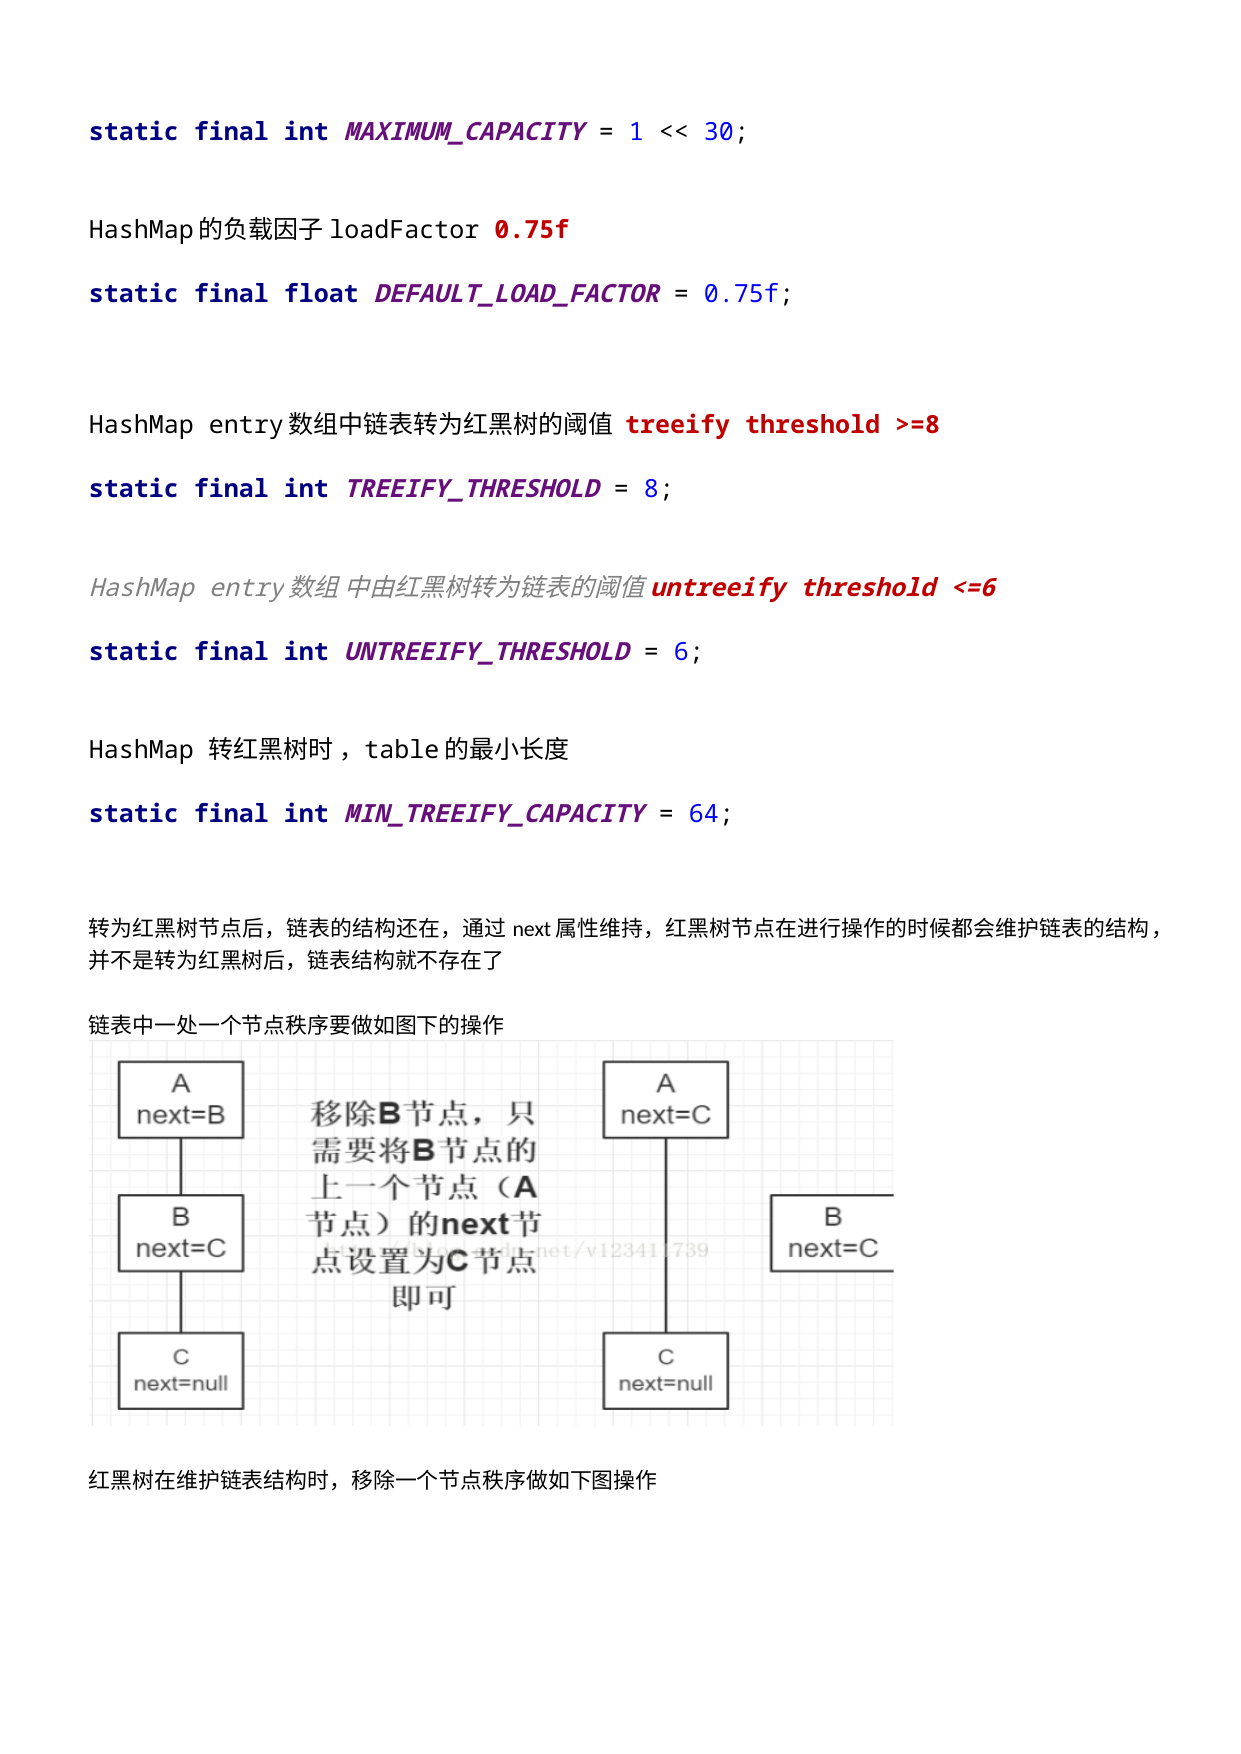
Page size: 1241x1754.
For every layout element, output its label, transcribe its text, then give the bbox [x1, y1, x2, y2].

text 链表中一处一个节点秩序要做如图下的操作 [88, 1008, 1152, 1041]
text 转为红黑树节点后，链表的结构还在，通过next属性维持，红黑树节点在进行操作的时候都会维护链表的结构，并不是转为红黑树后，链表结构就不存在了 [88, 911, 1152, 976]
text 红黑树在维护链表结构时，移除一个节点秩序做如下图操作 [88, 1463, 1152, 1496]
text HashMap entry数组中链表转为红黑树的阈值 treeify threshold >=8 [88, 391, 1152, 456]
text HashMap的负载因子 loadFactor 0.75f [88, 196, 1152, 261]
text HashMap entry数组 中由红黑树转为链表的阈值 untreeify threshold <=6 [88, 553, 1152, 618]
text static final int UNTREEIFY_THRESHOLD = 6; [88, 618, 1152, 683]
picture [88, 1040, 894, 1426]
text HashMap 转红黑树时 ，table的最小长度 [88, 716, 1152, 781]
text static final int MIN_TREEIFY_CAPACITY = 64; [88, 781, 1152, 846]
text static final int TREEIFY_THRESHOLD = 8; [88, 456, 1152, 521]
text static final float DEFAULT_LOAD_FACTOR = 0.75f; [88, 261, 1152, 326]
text static final int MAXIMUM_CAPACITY = 1 << 30; [88, 98, 1152, 163]
